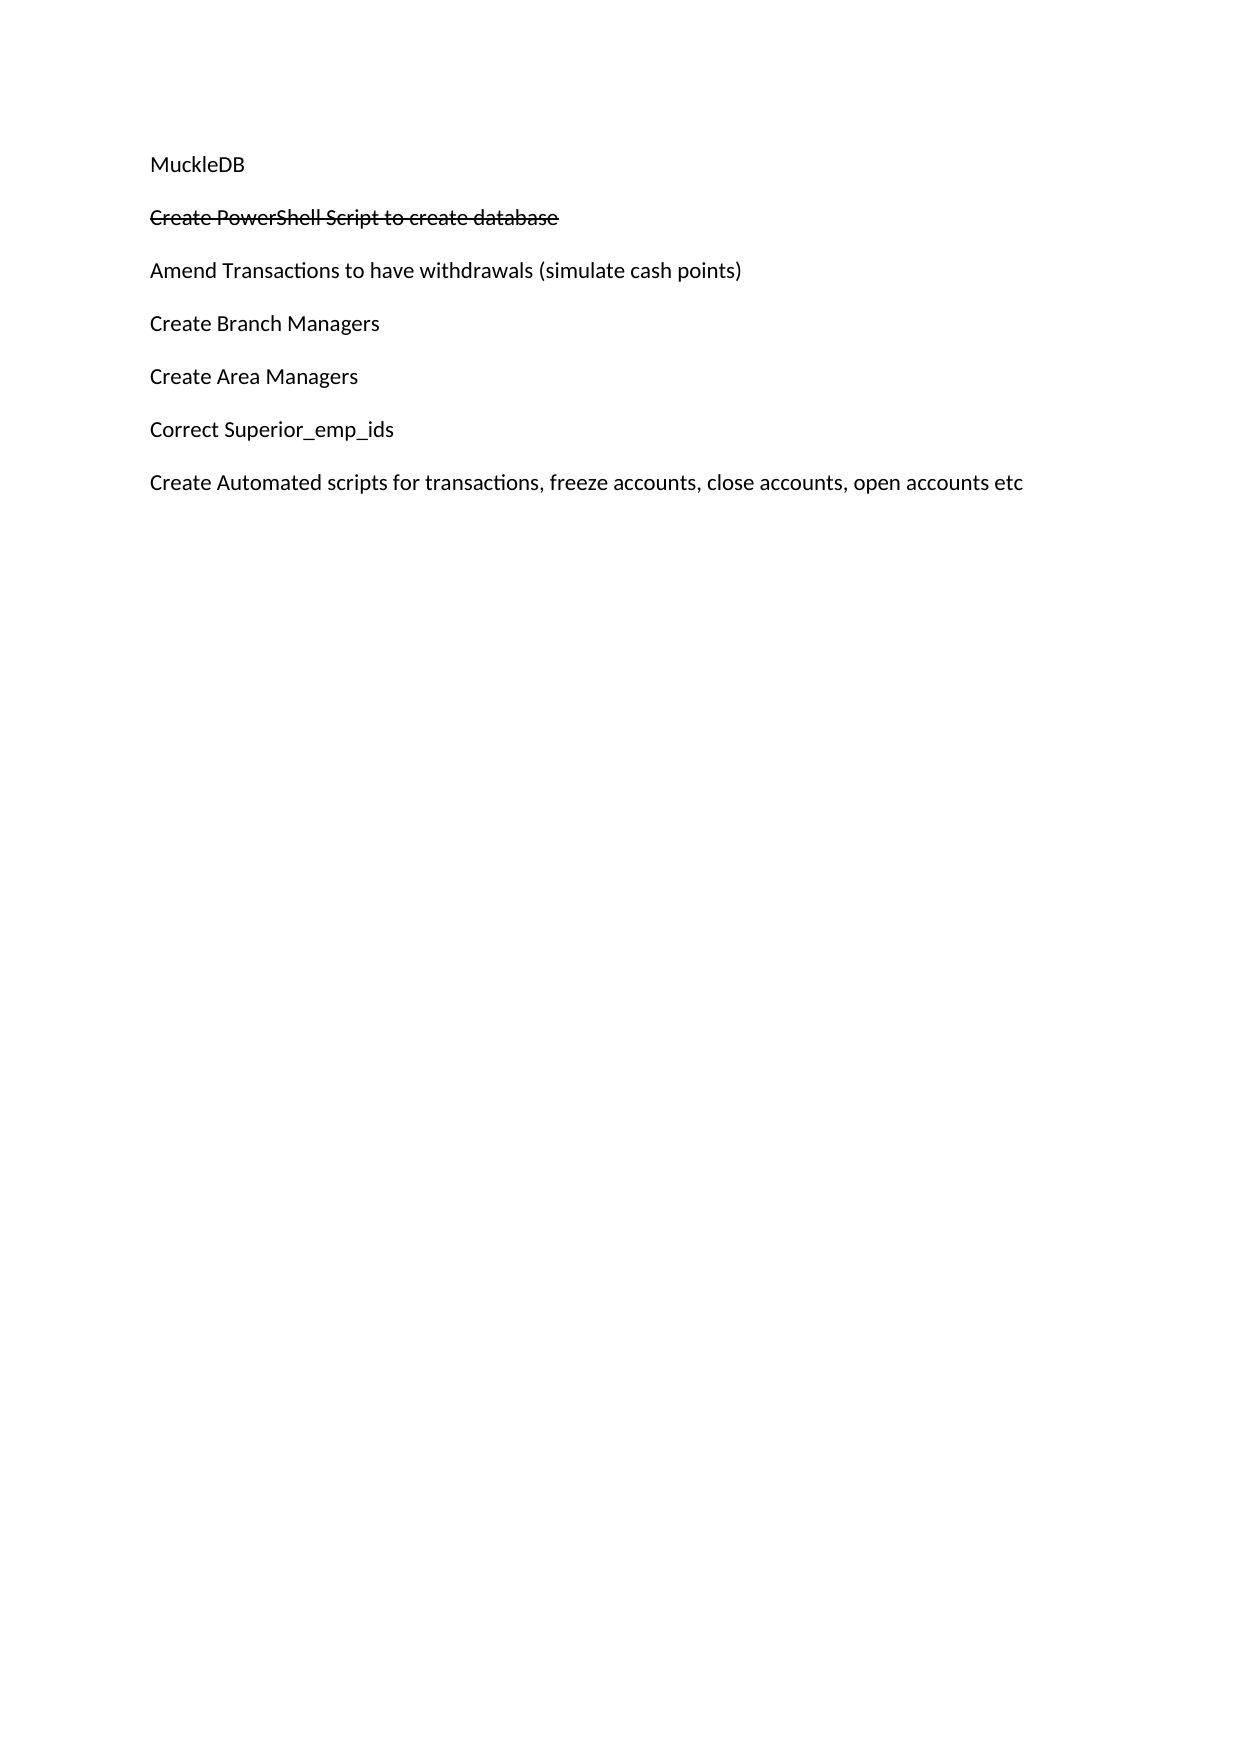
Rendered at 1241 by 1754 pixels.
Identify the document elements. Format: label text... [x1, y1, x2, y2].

text Correct Superior_emp_ids [150, 415, 1090, 443]
text Create Branch Managers [150, 309, 1090, 337]
text Create Area Managers [150, 362, 1090, 390]
text Create PowerShell Script to create database [150, 203, 1090, 231]
text Amend Transactions to have withdrawals (simulate cash points) [150, 256, 1090, 284]
text MuckleDB [150, 150, 1090, 178]
text Create Automated scripts for transactions, freeze accounts, close accounts, open accounts etc [150, 468, 1090, 496]
